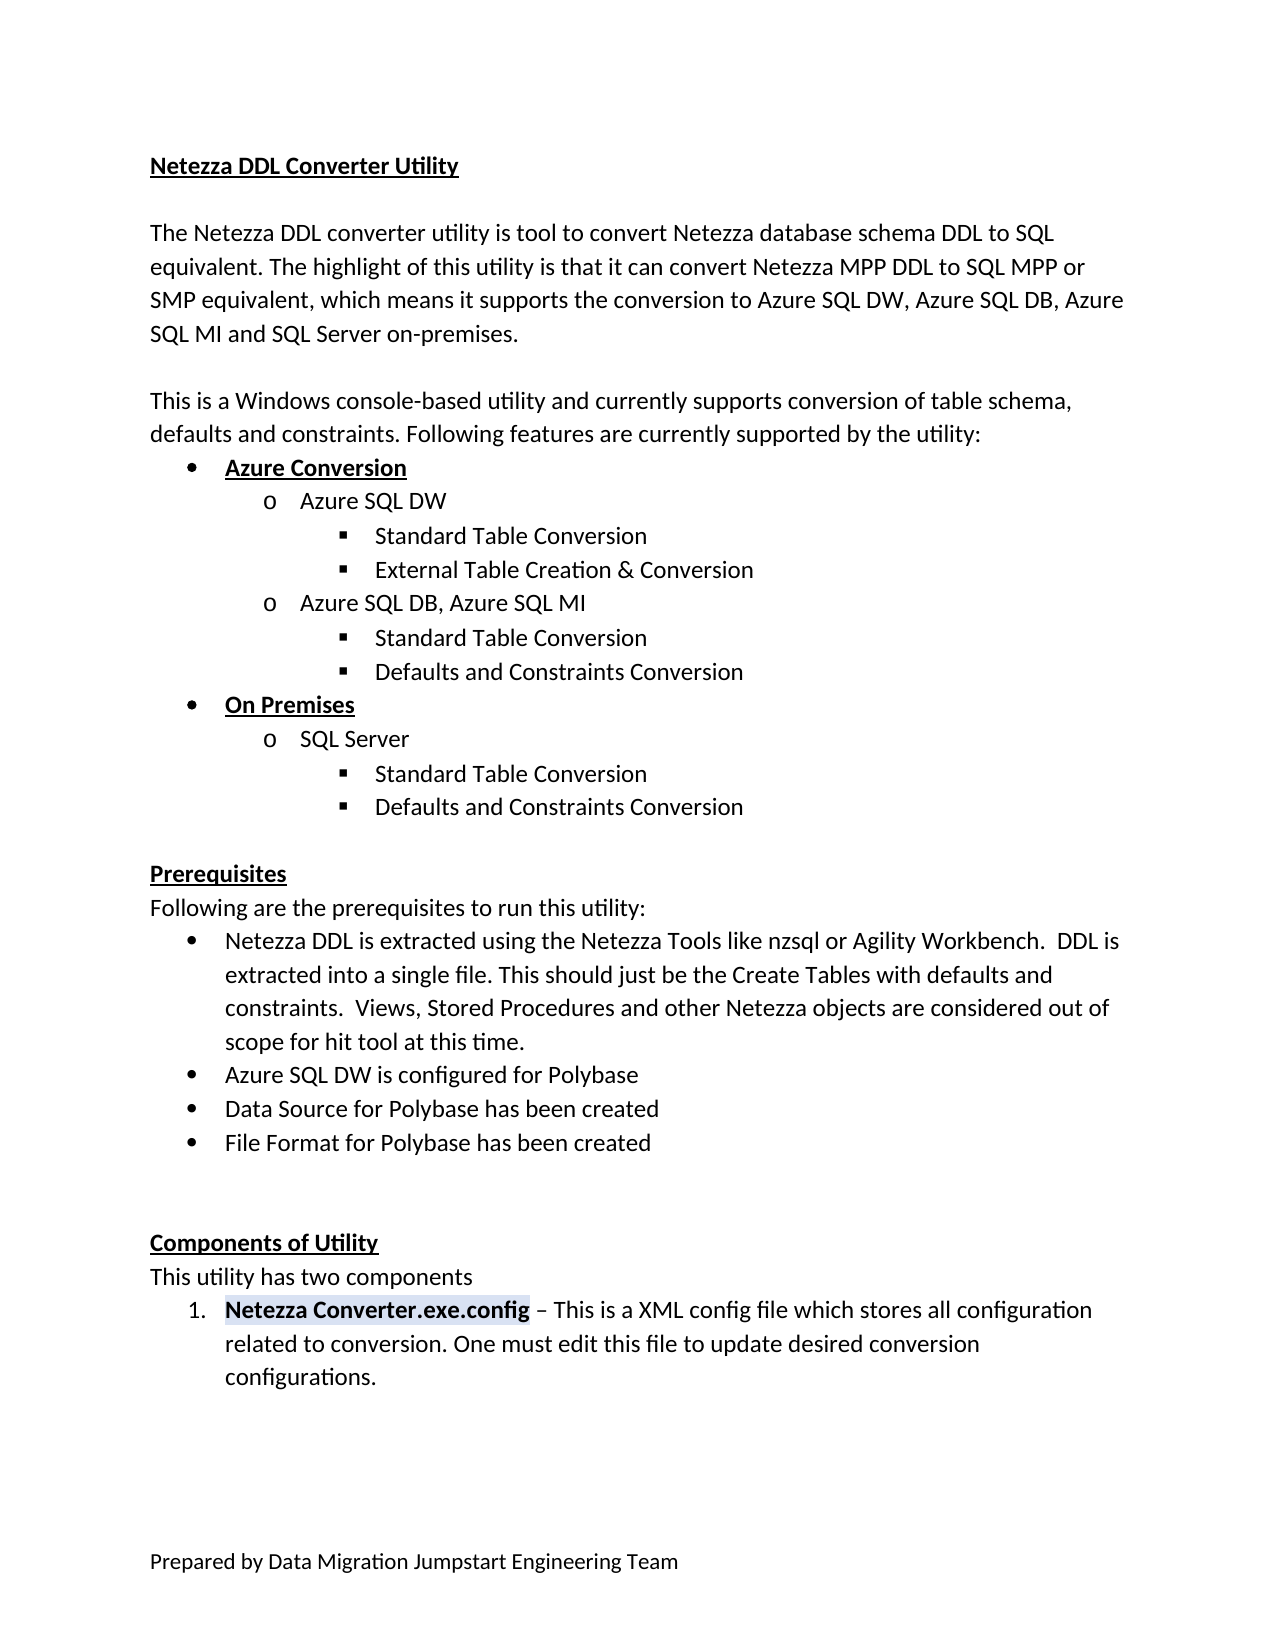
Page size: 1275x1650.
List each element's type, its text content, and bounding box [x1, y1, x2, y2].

list Standard Table Conversion [337, 622, 1125, 653]
list Netezza DDL is extracted using the Netezza Tools like nzsql or Agility Workbench. DDL is extracted into a single file. This should just be the Create Tables with defaults and constraints. Views, Stored Procedures and other Netezza objects are considered out of scope for hit tool at this time. [187, 926, 1125, 1057]
list Netezza Converter.exe.config – This is a XML config file which stores all configuration related to conversion. One must edit this file to update desired conversion configurations. [187, 1294, 1125, 1392]
list Defaults and Constraints Conversion [337, 791, 1125, 822]
list Defaults and Constraints Conversion [337, 656, 1125, 686]
text Components of Utility [150, 1227, 1125, 1258]
list External Table Creation & Conversion [337, 554, 1125, 584]
list Azure Conversion [187, 452, 1125, 482]
list Azure SQL DW [262, 485, 1125, 517]
list Data Source for Polybase has been created [187, 1093, 1125, 1124]
list Azure SQL DB, Azure SQL MI [262, 587, 1125, 619]
text The Netezza DDL converter utility is tool to convert Netezza database schema DDL to SQL equivalent. The highlight of this utility is that it can convert Netezza MPP DDL to SQL MPP or SMP equivalent, which means it supports the conversion to Azure SQL DW, Azure SQL DB, Azure SQL MI and SQL Server on-premises. [150, 217, 1125, 348]
list SQL Server [262, 723, 1125, 755]
list File Format for Polybase has been created [187, 1127, 1125, 1157]
list Standard Table Conversion [337, 758, 1125, 788]
text Netezza DDL Converter Utility [150, 150, 1125, 181]
text Following are the prerequisites to run this utility: [150, 892, 1125, 922]
list Standard Table Conversion [337, 520, 1125, 551]
list Azure SQL DW is configured for Polybase [187, 1060, 1125, 1090]
text This is a Windows console-based utility and currently supports conversion of table schema, defaults and constraints. Following features are currently supported by the utility: [150, 385, 1125, 449]
text This utility has two components [150, 1261, 1125, 1291]
text Prerequisites [150, 858, 1125, 889]
list On Premises [187, 689, 1125, 720]
